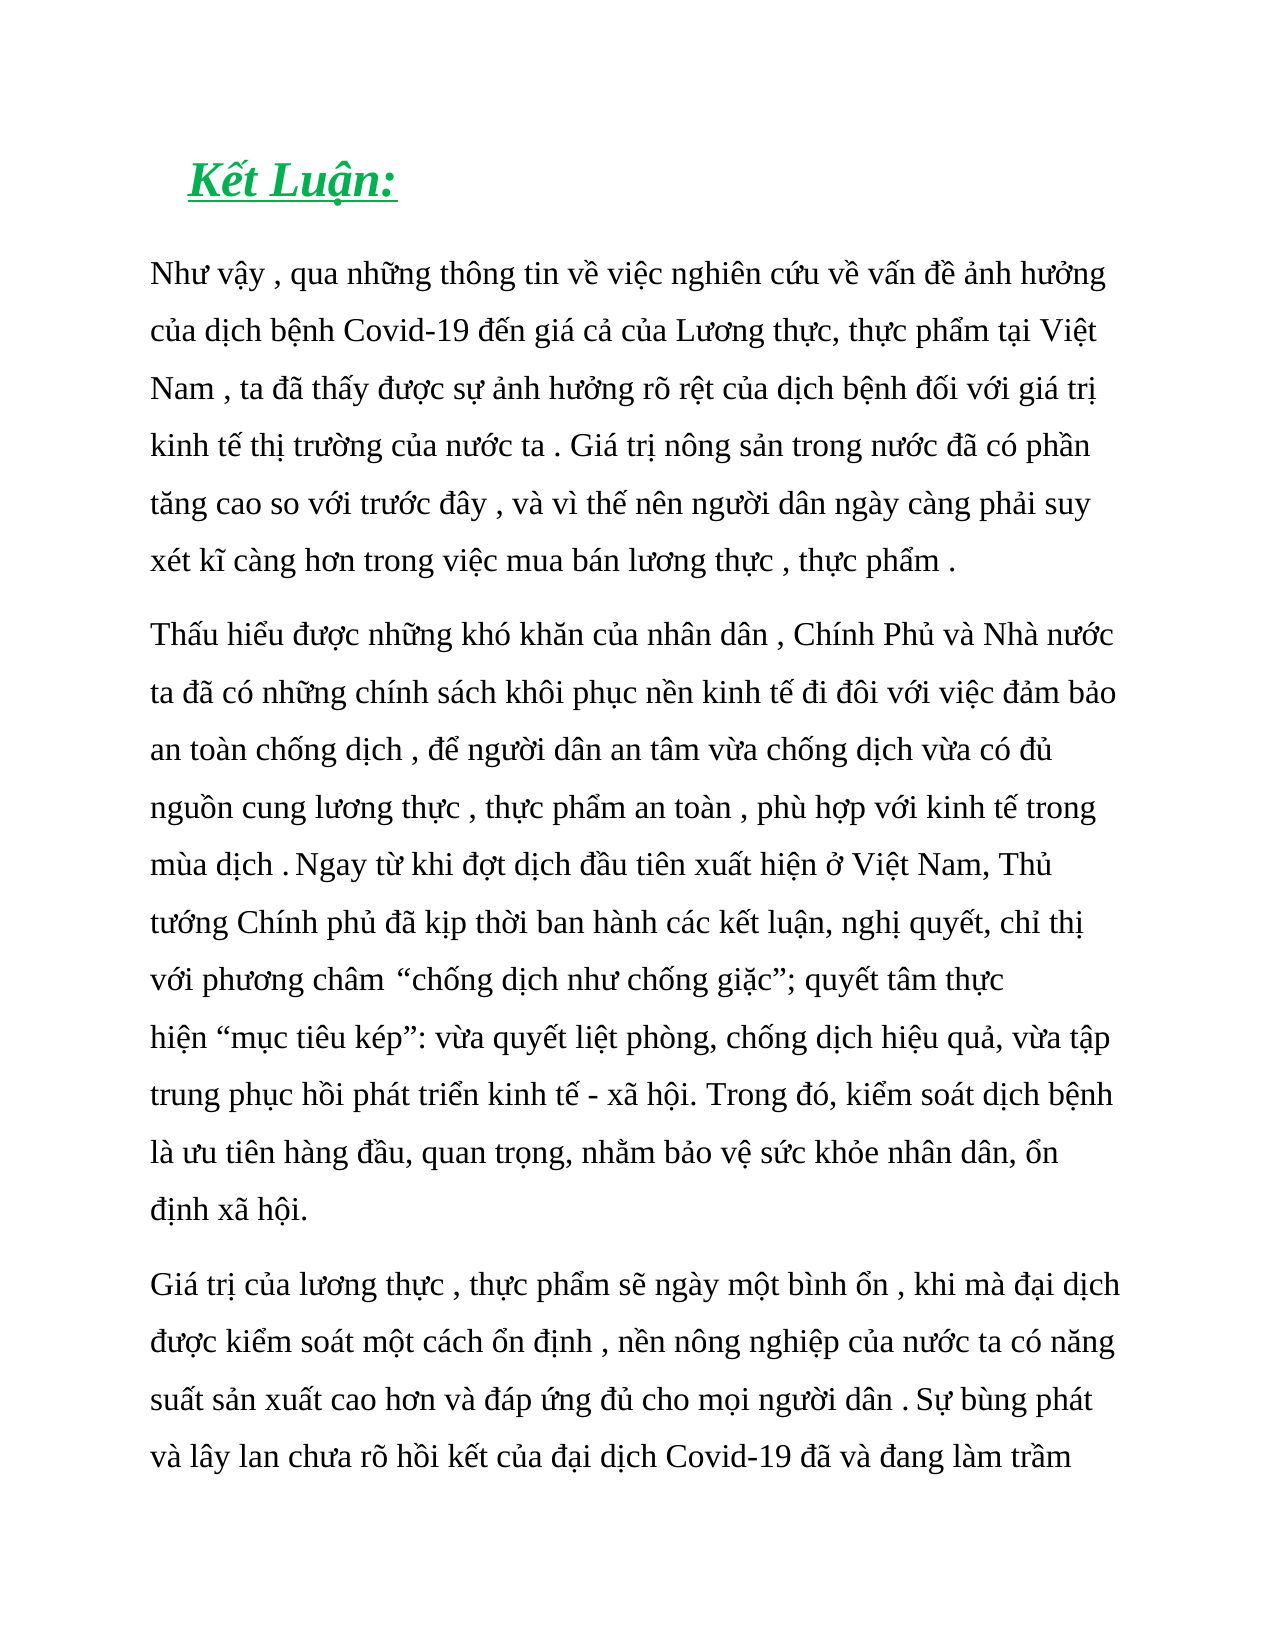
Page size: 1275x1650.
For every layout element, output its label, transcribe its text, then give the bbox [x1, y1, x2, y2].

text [150, 1264, 1125, 1474]
text Như vậy , qua những thông tin về việc nghiên cứu về vấn đề ảnh hưởng của dịch bệnh Covid-19 đến giá cả của Lương thực, thực phẩm tại Việt Nam , ta đã thấy được sự ảnh hưởng rõ rệt của dịch bệnh đối với giá trị kinh tế thị trường của nước ta . Giá trị nông sản trong nước đã có phần tăng cao so với trước đây , và vì thế nên người dân ngày càng phải suy xét kĩ càng hơn trong việc mua bán lương thực , thực phẩm . [150, 253, 1125, 579]
text Thấu hiểu được những khó khăn của nhân dân , Chính Phủ và Nhà nước ta đã có những chính sách khôi phục nền kinh tế đi đôi với việc đảm bảo an toàn chống dịch , để người dân an tâm vừa chống dịch vừa có đủ nguồn cung lương thực , thực phẩm an toàn , phù hợp với kinh tế trong mùa dịch . Ngay từ khi đợt dịch đầu tiên xuất hiện ở Việt Nam, Thủ tướng Chính phủ đã kịp thời ban hành các kết luận, nghị quyết, chỉ thị với phương châm “chống dịch như chống giặc”; quyết tâm thực hiện “mục tiêu kép”: vừa quyết liệt phòng, chống dịch hiệu quả, vừa tập trung phục hồi phát triển kinh tế - xã hội. Trong đó, kiểm soát dịch bệnh là ưu tiên hàng đầu, quan trọng, nhằm bảo vệ sức khỏe nhân dân, ổn định xã hội. [150, 614, 1125, 1228]
text Kết Luận: [187, 150, 1125, 207]
